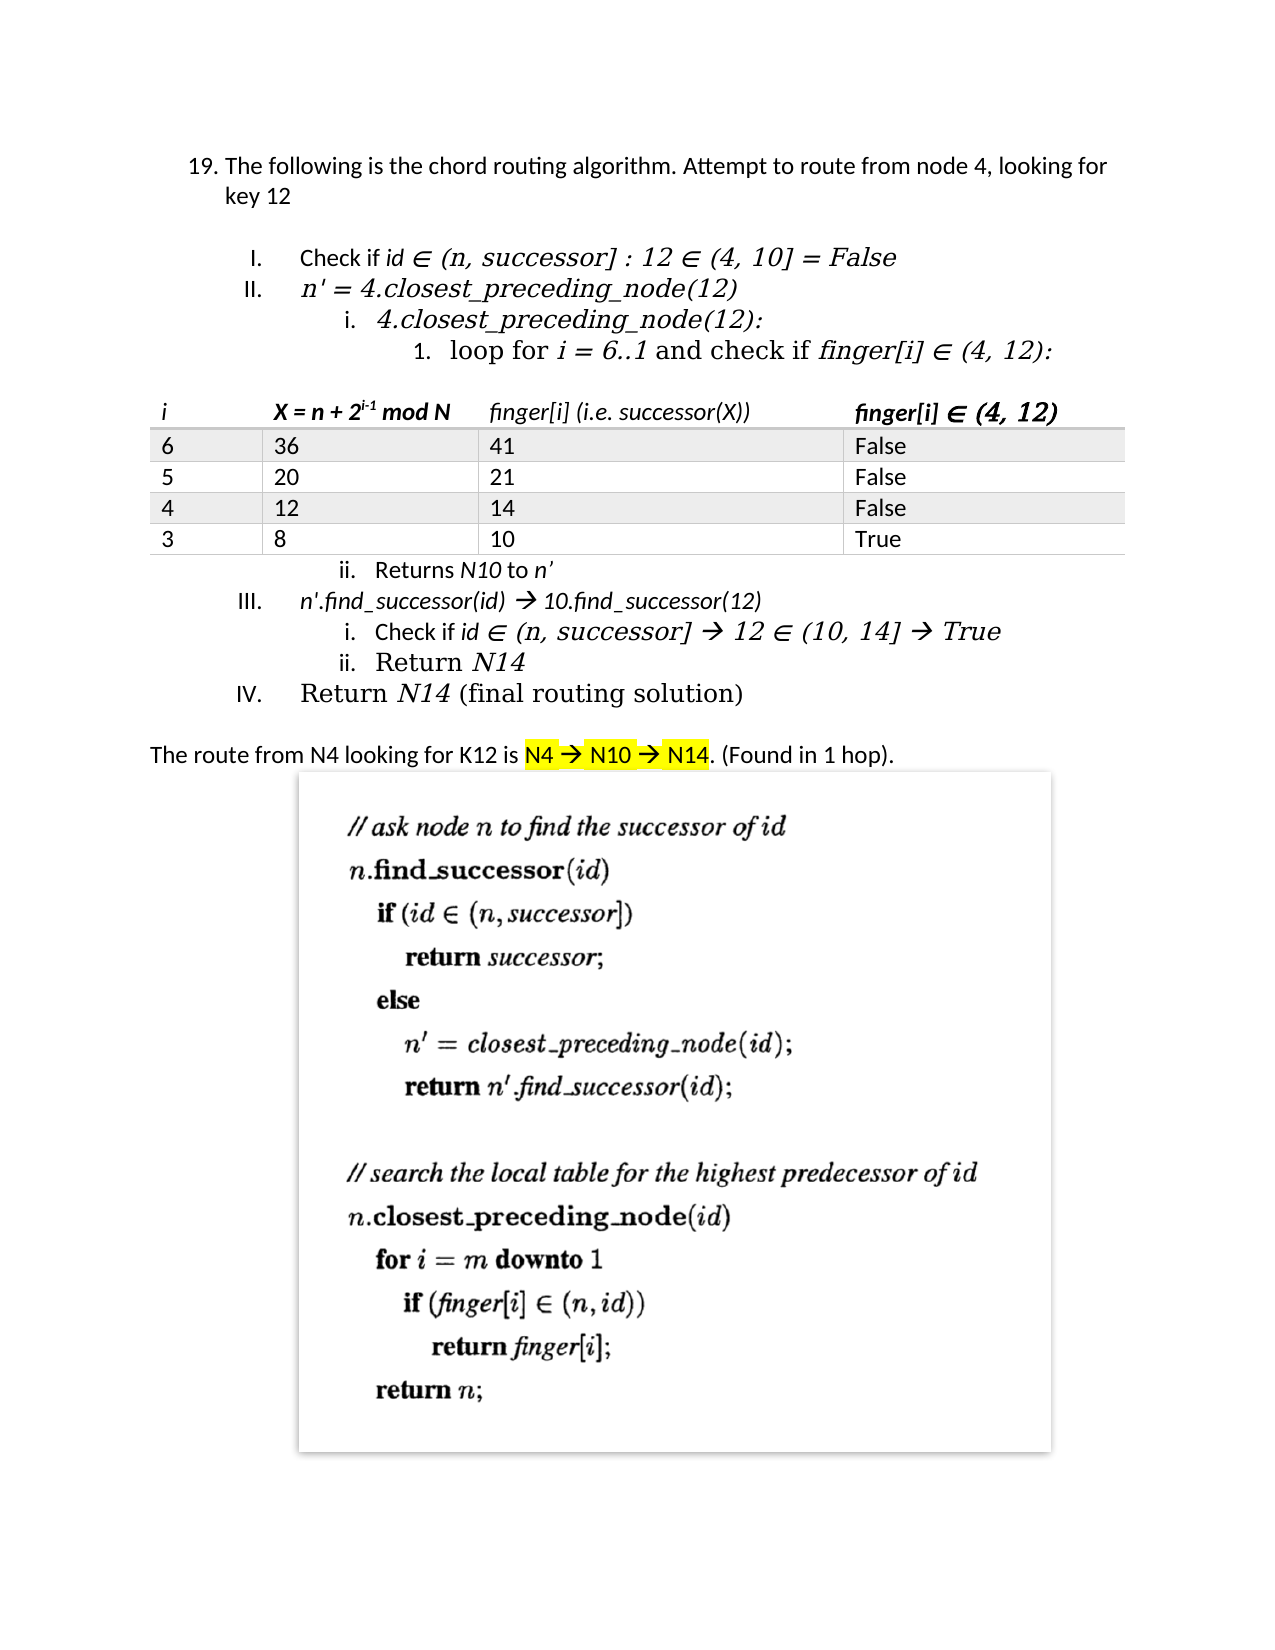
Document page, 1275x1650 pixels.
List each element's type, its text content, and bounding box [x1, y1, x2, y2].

list Return N14 [356, 647, 1125, 678]
table_cell 36 [263, 430, 478, 461]
list Check if id ∈ (n, successor] 12 ∈ (10, 14] True [356, 616, 1125, 647]
table_cell 21 [479, 462, 843, 492]
table_cell 14 [479, 493, 843, 523]
table_cell False [844, 462, 1125, 492]
text The route from N4 looking for K12 is N4 N10 N14. (Found in 1 hop). [709, 739, 1125, 770]
table_cell 8 [263, 524, 478, 554]
table_cell True [844, 524, 1125, 554]
list Check if id ∈ (n, successor] : 12 ∈ (4, 10] = False [262, 242, 1125, 273]
table_cell False [844, 493, 1125, 523]
table_cell 41 [479, 430, 843, 461]
table_cell 5 [150, 462, 262, 492]
table_header finger[i] ∈ (4, 12) [844, 396, 1125, 427]
table_cell False [844, 430, 1125, 461]
table_cell 4 [150, 493, 262, 523]
table_cell 10 [479, 524, 843, 554]
list The following is the chord routing algorithm. Attempt to route from node 4, looking for key 12 [187, 150, 1125, 242]
list loop for i = 6..1 and check if finger[i] ∈ (4, 12): [412, 335, 1125, 396]
text The route from N4 looking for K12 is N4 N10 N14. (Found in 1 hop). [150, 739, 525, 770]
table_cell 6 [150, 430, 262, 461]
table_cell 20 [263, 462, 478, 492]
list Returns N10 to n’ [356, 555, 1125, 585]
list n' = 4.closest_preceding_node(12) [262, 273, 1125, 304]
table_header finger[i] (i.e. successor(X)) [478, 396, 844, 427]
list n'.find_successor(id) 10.find_successor(12) [262, 585, 1125, 616]
table_cell 3 [150, 524, 262, 554]
table_header X = n + 2i-1 mod N [263, 396, 478, 427]
picture [313, 786, 1037, 1437]
list Return N14 (final routing solution) [262, 678, 1125, 709]
table_cell 12 [263, 493, 478, 523]
table_header i [150, 396, 262, 427]
list 4.closest_preceding_node(12): [356, 304, 1125, 335]
